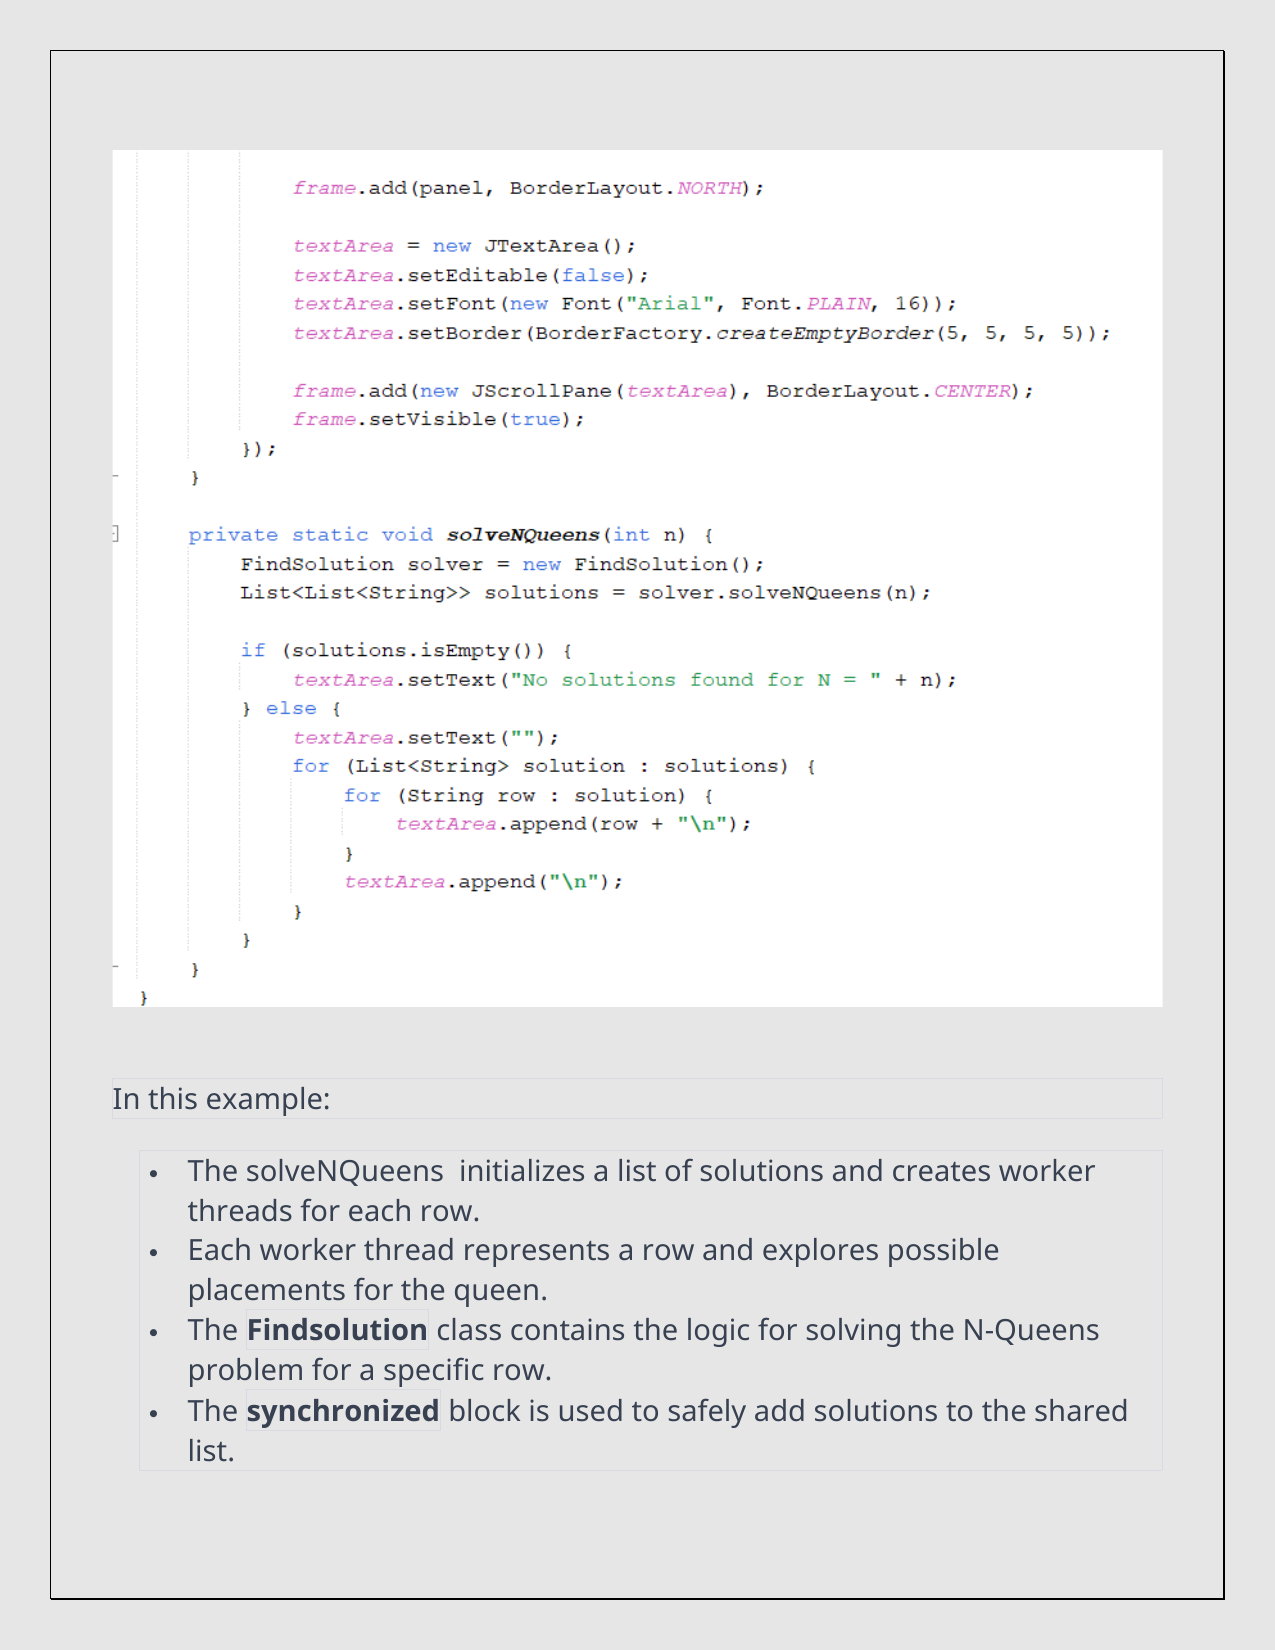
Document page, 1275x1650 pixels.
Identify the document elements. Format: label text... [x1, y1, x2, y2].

list Each worker thread represents a row and explores possible placements for the queen. [140, 1229, 1162, 1308]
picture [112, 150, 1163, 1007]
list The solveNQueens initializes a list of solutions and creates worker threads for each row. [140, 1151, 1162, 1229]
text In this example: [113, 1079, 1162, 1118]
list The Findsolution class contains the logic for solving the N-Queens problem for a specific row. [140, 1308, 1162, 1389]
list The synchronized block is used to safely add solutions to the shared list. [140, 1389, 1162, 1470]
